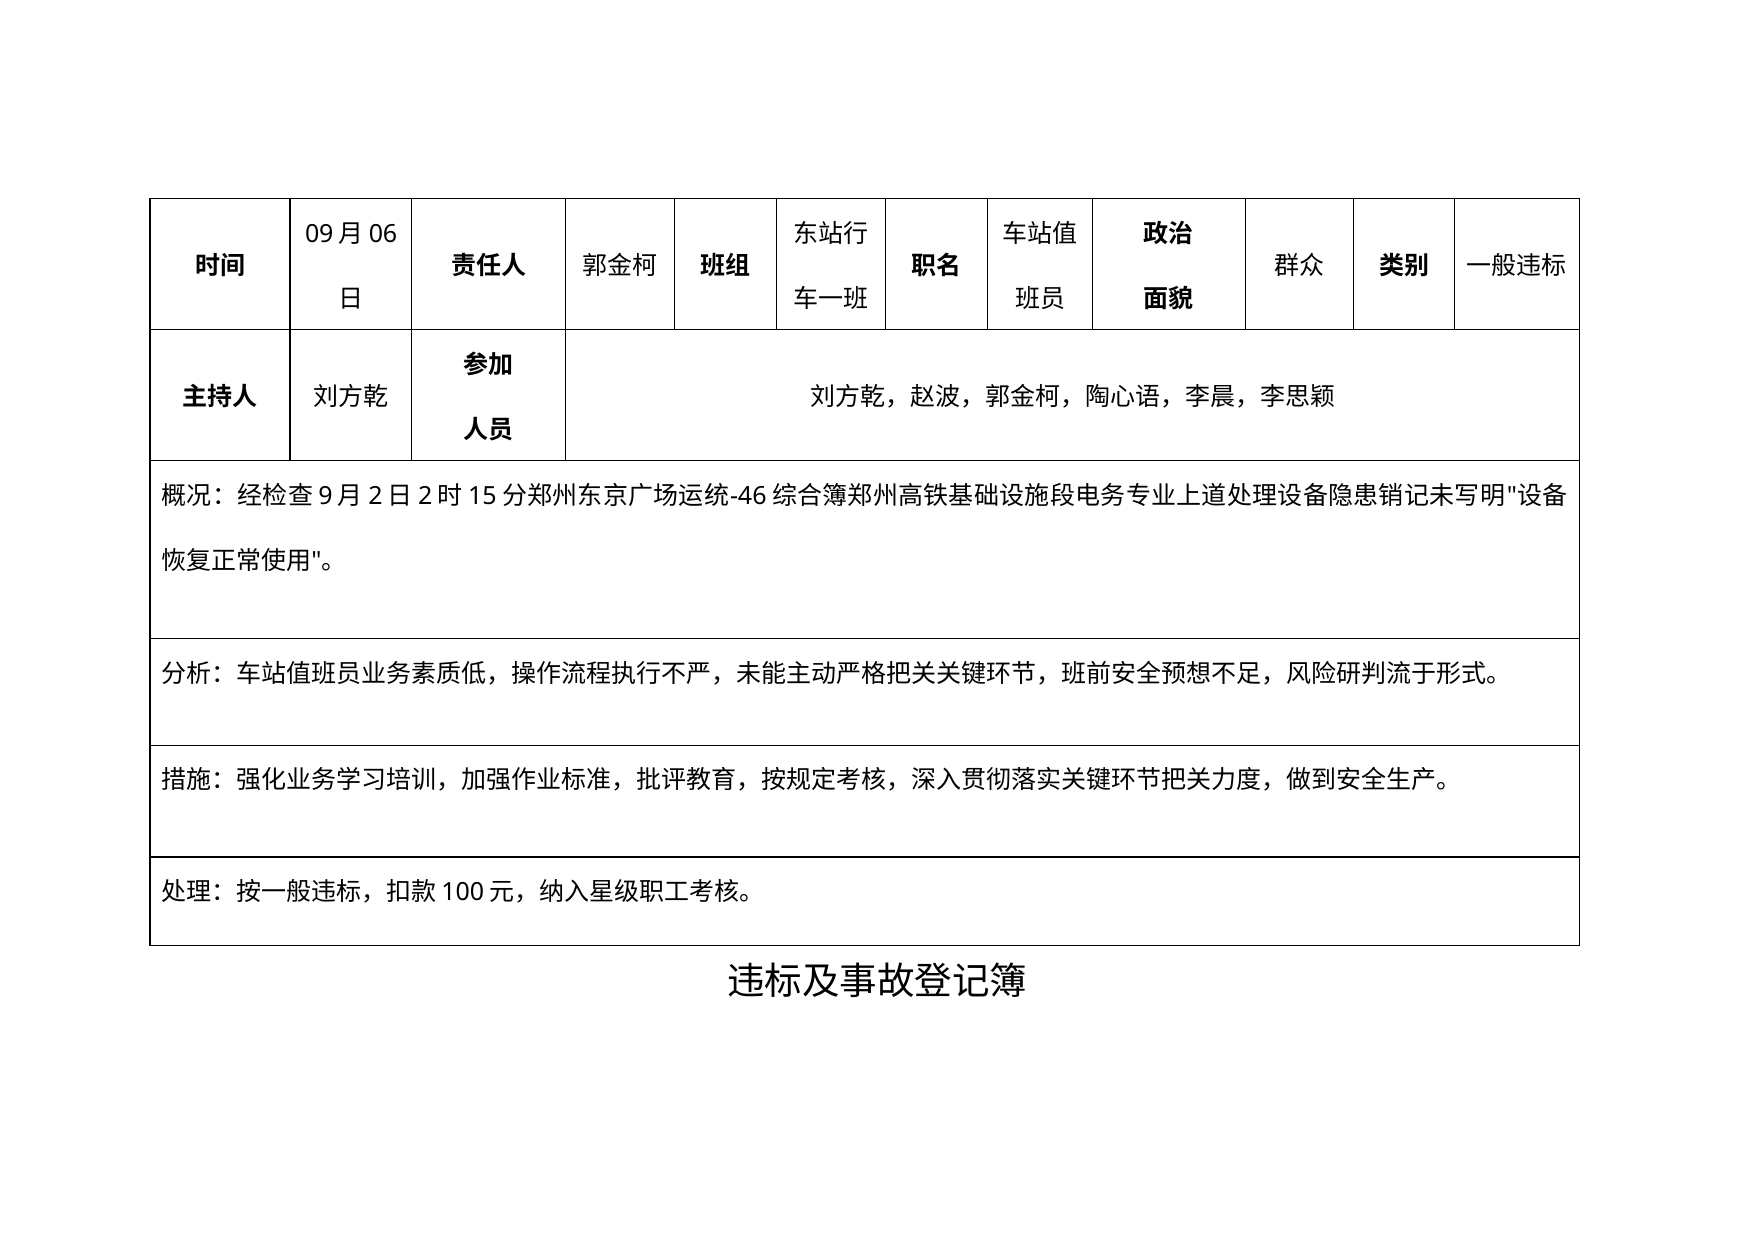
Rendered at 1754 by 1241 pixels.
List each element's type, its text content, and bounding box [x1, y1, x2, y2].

table_header 东站行车一班 [777, 199, 885, 329]
table_cell 刘方乾，赵波，郭金柯，陶心语，李晨，李思颖 [566, 330, 1579, 460]
text 违标及事故登记簿 [150, 946, 1604, 1011]
table_header 一般违标 [1455, 199, 1579, 329]
table_header 班组 [675, 199, 776, 329]
table_cell 参加 人员 [412, 330, 565, 460]
table_header 群众 [1246, 199, 1353, 329]
table_header 时间 [151, 199, 289, 329]
table_header 09月06日 [291, 199, 411, 329]
table_header 政治 面貌 [1093, 199, 1245, 329]
table_cell 分析：车站值班员业务素质低，操作流程执行不严，未能主动严格把关关键环节，班前安全预想不足，风险研判流于形式。 [151, 639, 1579, 744]
table_cell 措施：强化业务学习培训，加强作业标准，批评教育，按规定考核，深入贯彻落实关键环节把关力度，做到安全生产。 [151, 746, 1579, 856]
table_header 类别 [1354, 199, 1454, 329]
table_header 郭金柯 [566, 199, 674, 329]
table_header 责任人 [412, 199, 565, 329]
table_cell 概况：经检查9月2日2时15分郑州东京广场运统-46综合簿郑州高铁基础设施段电务专业上道处理设备隐患销记未写明"设备恢复正常使用"。 [151, 461, 1579, 638]
table_header 车站值班员 [988, 199, 1092, 329]
table_cell 刘方乾 [291, 330, 411, 460]
table_cell 处理：按一般违标，扣款100元，纳入星级职工考核。 [151, 858, 1579, 944]
table_cell 主持人 [151, 330, 289, 460]
table_header 职名 [886, 199, 987, 329]
